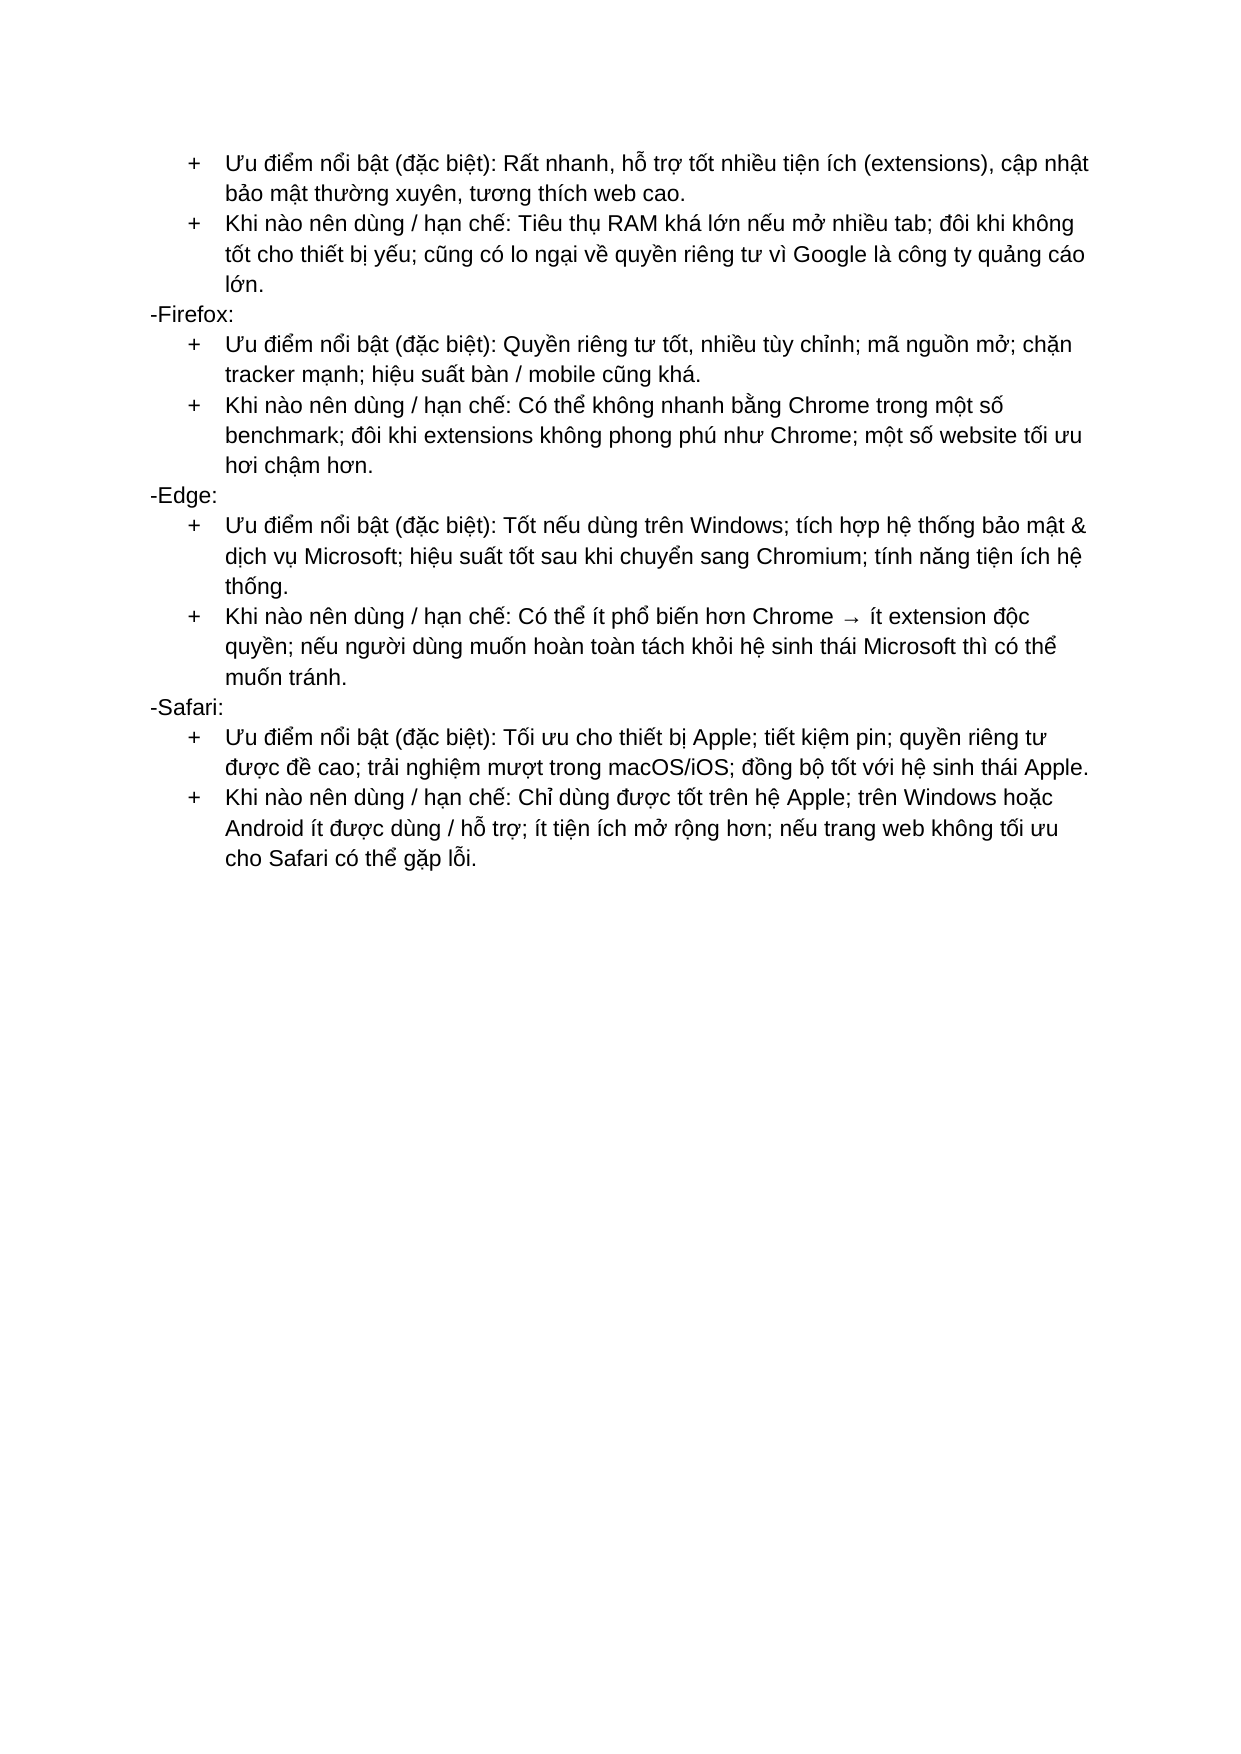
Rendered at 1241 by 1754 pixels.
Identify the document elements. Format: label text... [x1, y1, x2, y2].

list Khi nào nên dùng / hạn chế: Chỉ dùng được tốt trên hệ Apple; trên Windows hoặc Android ít được dùng / hỗ trợ; ít tiện ích mở rộng hơn; nếu trang web không tối ưu cho Safari có thể gặp lỗi. [187, 784, 1090, 871]
list Khi nào nên dùng / hạn chế: Có thể không nhanh bằng Chrome trong một số benchmark; đôi khi extensions không phong phú như Chrome; một số website tối ưu hơi chậm hơn. [187, 392, 1090, 478]
text -Edge: [150, 482, 1090, 509]
list Ưu điểm nổi bật (đặc biệt): Quyền riêng tư tốt, nhiều tùy chỉnh; mã nguồn mở; chặn tracker mạnh; hiệu suất bàn / mobile cũng khá. [187, 331, 1090, 388]
list Khi nào nên dùng / hạn chế: Tiêu thụ RAM khá lớn nếu mở nhiều tab; đôi khi không tốt cho thiết bị yếu; cũng có lo ngại về quyền riêng tư vì Google là công ty quảng cáo lớn. [187, 210, 1090, 297]
list Ưu điểm nổi bật (đặc biệt): Tối ưu cho thiết bị Apple; tiết kiệm pin; quyền riêng tư được đề cao; trải nghiệm mượt trong macOS/iOS; đồng bộ tốt với hệ sinh thái Apple. [187, 724, 1090, 781]
list Khi nào nên dùng / hạn chế: Có thể ít phổ biến hơn Chrome → ít extension độc quyền; nếu người dùng muốn hoàn toàn tách khỏi hệ sinh thái Microsoft thì có thể muốn tránh. [187, 603, 1090, 690]
text -Safari: [150, 694, 1090, 720]
list Ưu điểm nổi bật (đặc biệt): Tốt nếu dùng trên Windows; tích hợp hệ thống bảo mật & dịch vụ Microsoft; hiệu suất tốt sau khi chuyển sang Chromium; tính năng tiện ích hệ thống. [187, 512, 1090, 599]
list Ưu điểm nổi bật (đặc biệt): Rất nhanh, hỗ trợ tốt nhiều tiện ích (extensions), cập nhật bảo mật thường xuyên, tương thích web cao. [187, 150, 1090, 207]
text -Firefox: [150, 301, 1090, 327]
